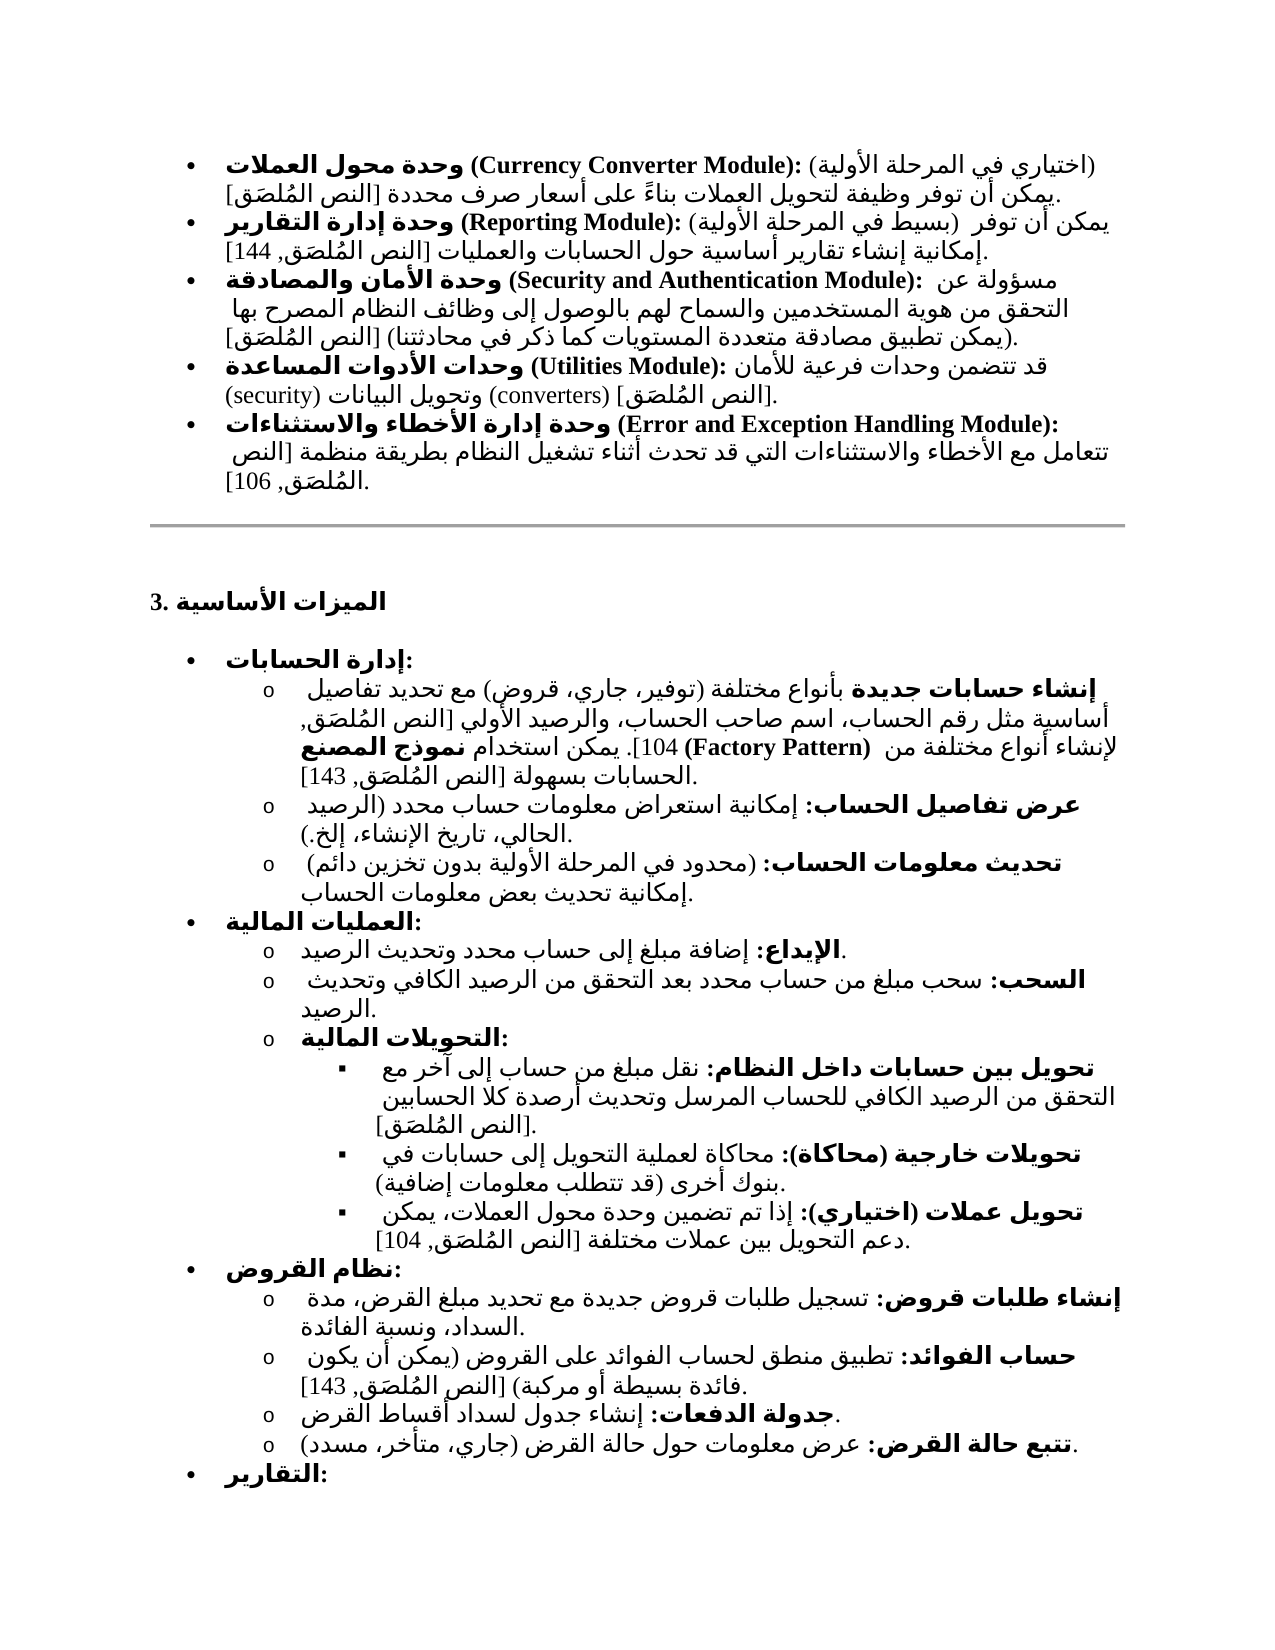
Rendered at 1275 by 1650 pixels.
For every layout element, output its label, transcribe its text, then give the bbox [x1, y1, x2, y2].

list عرض تفاصيل الحساب: إمكانية استعراض معلومات حساب محدد (الرصيد الحالي، تاريخ الإنشاء، إلخ.). [262, 790, 1125, 848]
list وحدات الأدوات المساعدة (Utilities Module): قد تتضمن وحدات فرعية للأمان (security) وتحويل البيانات (converters) [النص المُلصَق]. [187, 351, 1125, 409]
list حساب الفوائد: تطبيق منطق لحساب الفوائد على القروض (يمكن أن يكون فائدة بسيطة أو مركبة) [النص المُلصَق, 143]. [262, 1341, 1125, 1399]
list إنشاء حسابات جديدة بأنواع مختلفة (توفير، جاري، قروض) مع تحديد تفاصيل أساسية مثل رقم الحساب، اسم صاحب الحساب، والرصيد الأولي [النص المُلصَق, 104]. يمكن استخدام نموذج المصنع (Factory Pattern) لإنشاء أنواع مختلفة من الحسابات بسهولة [النص المُلصَق, 143]. [262, 674, 1125, 790]
list تحديث معلومات الحساب: (محدود في المرحلة الأولية بدون تخزين دائم) إمكانية تحديث بعض معلومات الحساب. [262, 848, 1125, 907]
list تحويل بين حسابات داخل النظام: نقل مبلغ من حساب إلى آخر مع التحقق من الرصيد الكافي للحساب المرسل وتحديث أرصدة كلا الحسابين [النص المُلصَق]. [337, 1053, 1125, 1139]
list وحدة الأمان والمصادقة (Security and Authentication Module): مسؤولة عن التحقق من هوية المستخدمين والسماح لهم بالوصول إلى وظائف النظام المصرح بها (يمكن تطبيق مصادقة متعددة المستويات كما ذكر في محادثتنا) [النص المُلصَق]. [187, 265, 1125, 351]
list تحويل عملات (اختياري): إذا تم تضمين وحدة محول العملات، يمكن دعم التحويل بين عملات مختلفة [النص المُلصَق, 104]. [337, 1197, 1125, 1254]
list إنشاء طلبات قروض: تسجيل طلبات قروض جديدة مع تحديد مبلغ القرض، مدة السداد، ونسبة الفائدة. [262, 1283, 1125, 1341]
list العمليات المالية: [187, 907, 1125, 935]
list التحويلات المالية: [262, 1023, 1125, 1053]
list وحدة إدارة الأخطاء والاستثناءات (Error and Exception Handling Module): تتعامل مع الأخطاء والاستثناءات التي قد تحدث أثناء تشغيل النظام بطريقة منظمة [النص المُلصَق, 106]. [187, 409, 1125, 495]
list تتبع حالة القرض: عرض معلومات حول حالة القرض (جاري، متأخر، مسدد). [262, 1429, 1125, 1459]
list وحدة إدارة التقارير (Reporting Module): (بسيط في المرحلة الأولية) يمكن أن توفر إمكانية إنشاء تقارير أساسية حول الحسابات والعمليات [النص المُلصَق, 144]. [187, 207, 1125, 265]
list التقارير: [187, 1459, 1125, 1487]
list الإيداع: إضافة مبلغ إلى حساب محدد وتحديث الرصيد. [262, 935, 1125, 965]
list السحب: سحب مبلغ من حساب محدد بعد التحقق من الرصيد الكافي وتحديث الرصيد. [262, 965, 1125, 1023]
list وحدة محول العملات (Currency Converter Module): (اختياري في المرحلة الأولية) يمكن أن توفر وظيفة لتحويل العملات بناءً على أسعار صرف محددة [النص المُلصَق]. [187, 150, 1125, 207]
list تحويلات خارجية (محاكاة): محاكاة لعملية التحويل إلى حسابات في بنوك أخرى (قد تتطلب معلومات إضافية). [337, 1139, 1125, 1197]
text 3. الميزات الأساسية [150, 587, 1125, 616]
list نظام القروض: [187, 1254, 1125, 1283]
list جدولة الدفعات: إنشاء جدول لسداد أقساط القرض. [262, 1399, 1125, 1429]
list إدارة الحسابات: [187, 645, 1125, 674]
